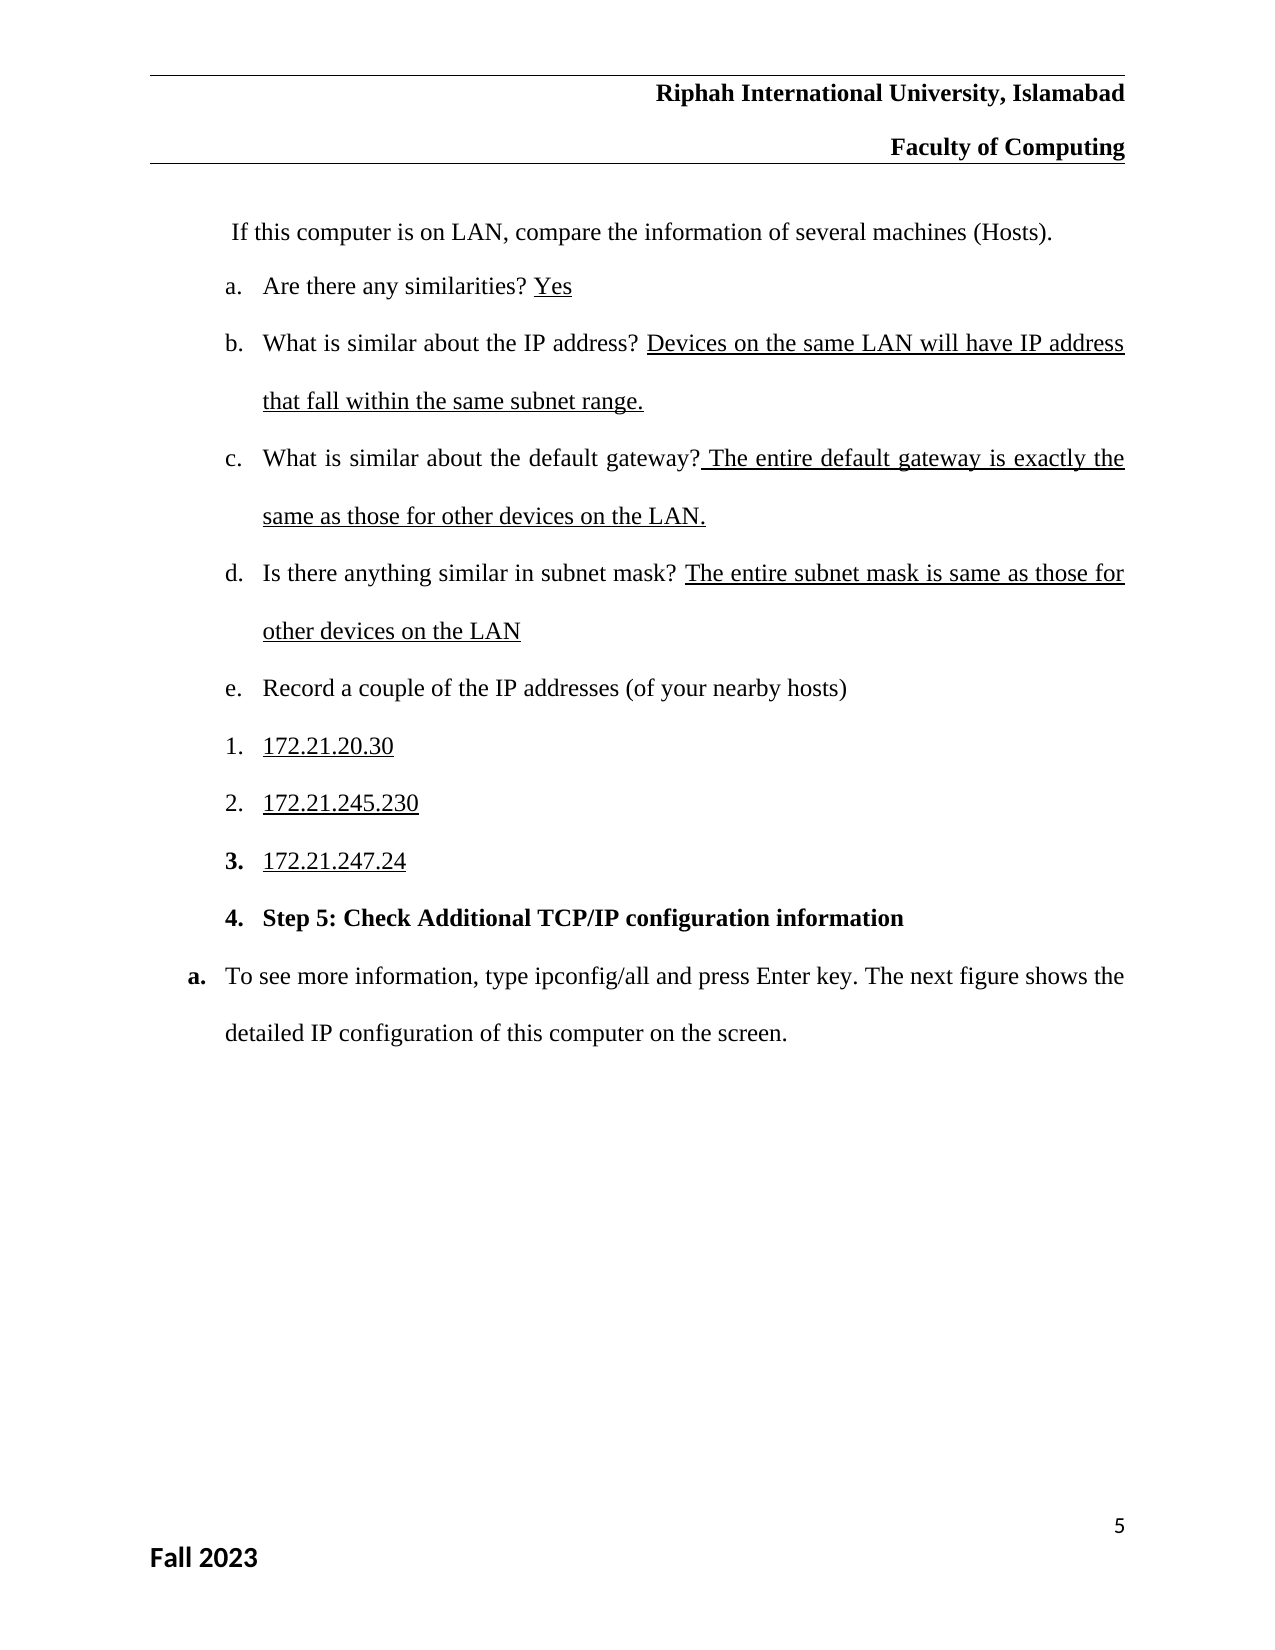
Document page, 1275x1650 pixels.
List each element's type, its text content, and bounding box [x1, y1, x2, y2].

text If this computer is on LAN, compare the information of several machines (Hosts). [150, 217, 1125, 246]
list What is similar about the IP address? Devices on the same LAN will have IP address that fall within the same subnet range. [225, 328, 1125, 414]
list What is similar about the default gateway? The entire default gateway is exactly the same as those for other devices on the LAN. [225, 443, 1125, 529]
list Is there anything similar in subnet mask? The entire subnet mask is same as those for other devices on the LAN [225, 558, 1125, 644]
list 172.21.245.230 [225, 788, 1125, 817]
list To see more information, type ipconfig/all and press Enter key. The next figure shows the detailed IP configuration of this computer on the screen. [187, 961, 1125, 1047]
list 172.21.247.24 [225, 846, 1125, 874]
list Record a couple of the IP addresses (of your nearby hosts) [225, 673, 1125, 702]
list Step 5: Check Additional TCP/IP configuration information [225, 903, 1125, 932]
list Are there any similarities? Yes [225, 271, 1125, 299]
list 172.21.20.30 [225, 731, 1125, 759]
